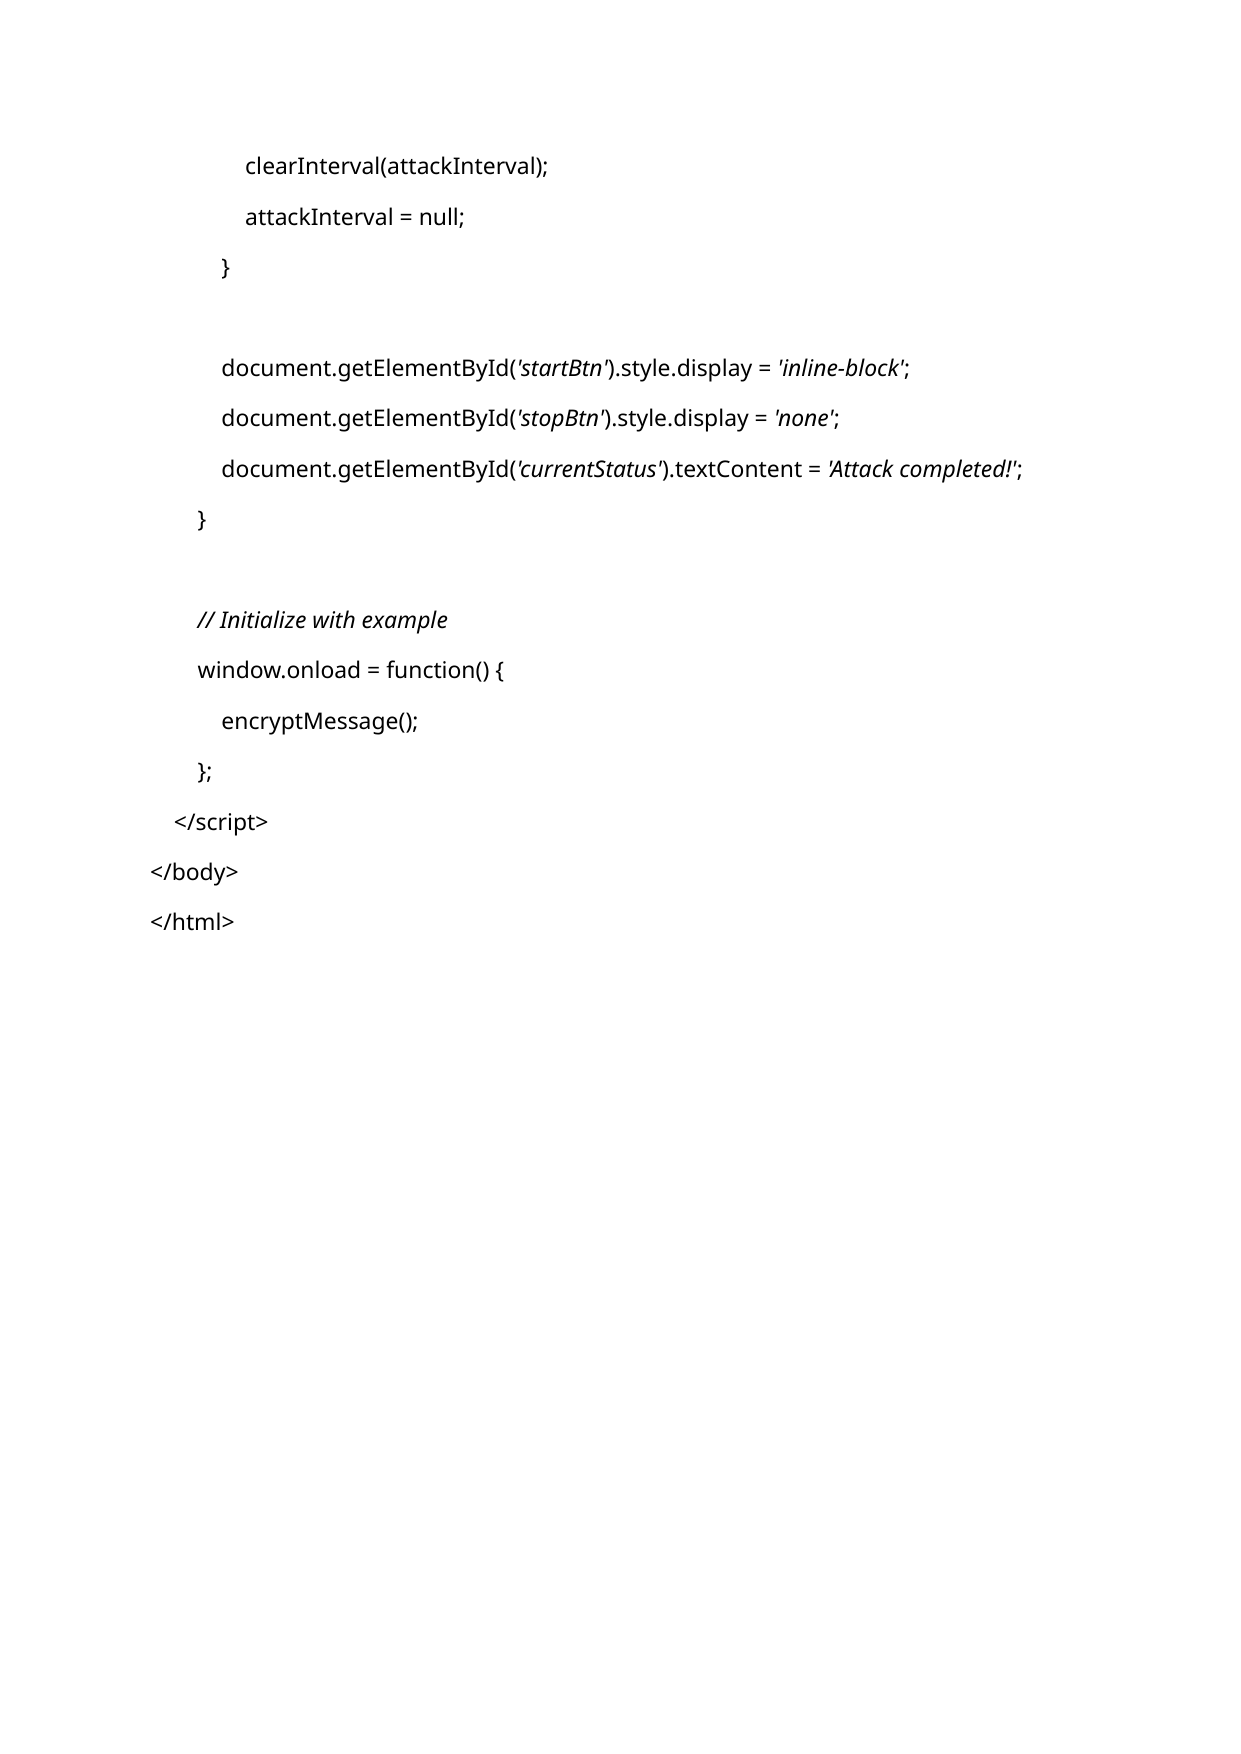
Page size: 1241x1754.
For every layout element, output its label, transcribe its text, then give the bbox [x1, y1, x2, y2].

text attackInterval = null; [150, 200, 1090, 232]
text } [150, 503, 1090, 534]
text document.getElementById('currentStatus').textContent = 'Attack completed!'; [150, 452, 1090, 484]
text document.getElementById('startBtn').style.display = 'inline-block'; [150, 352, 1090, 383]
text </body> [150, 856, 1090, 887]
text document.getElementById('stopBtn').style.display = 'none'; [150, 402, 1090, 433]
text }; [150, 755, 1090, 786]
text </html> [150, 906, 1090, 937]
text } [150, 251, 1090, 282]
text // Initialize with example [150, 604, 1090, 635]
text window.onload = function() { [150, 654, 1090, 685]
text clearInterval(attackInterval); [150, 150, 1090, 181]
text </script> [150, 805, 1090, 837]
text encryptMessage(); [150, 704, 1090, 736]
